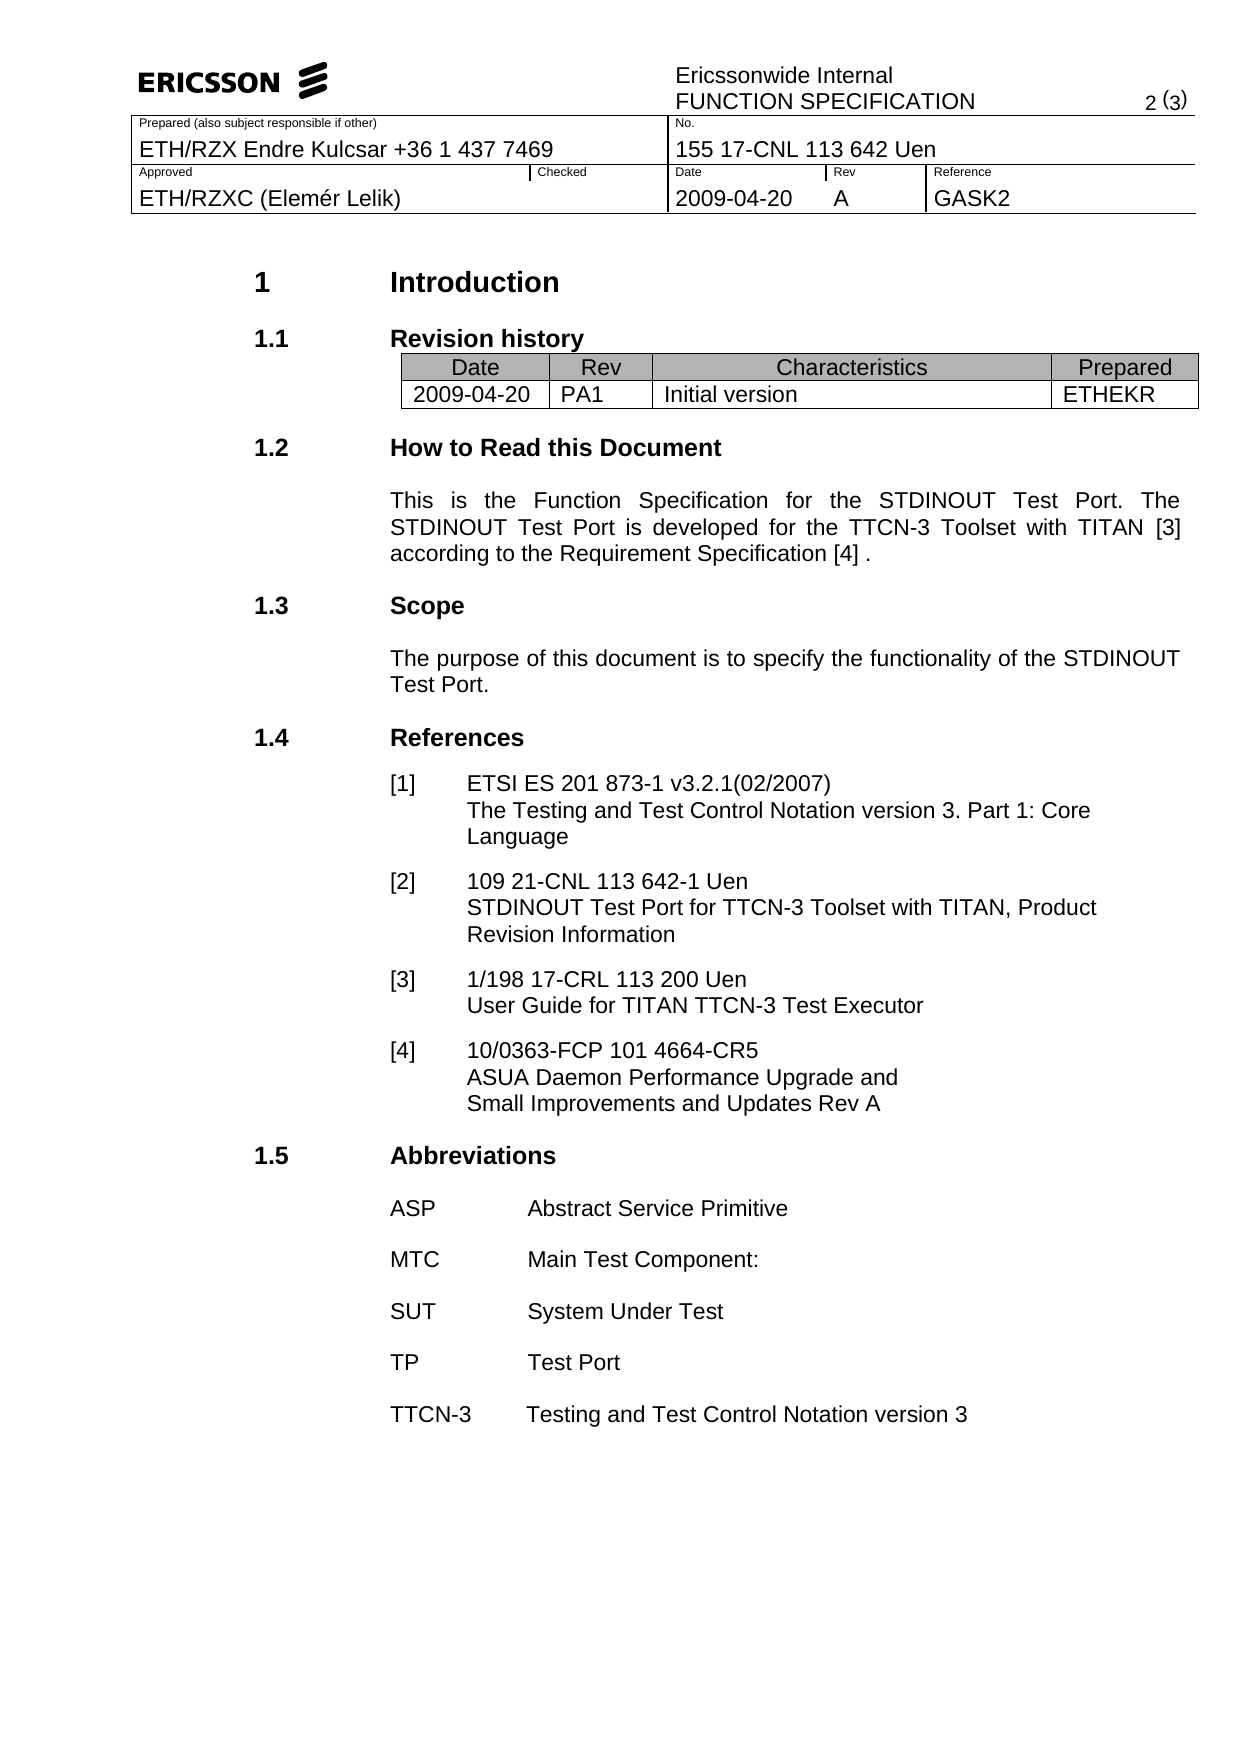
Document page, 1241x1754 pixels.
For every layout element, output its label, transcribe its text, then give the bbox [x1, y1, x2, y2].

table_cell ETHEKR [1052, 381, 1198, 407]
text This is the Function Specification for the STDINOUT Test Port. The is developed for the TTCN-3 Toolset with TITAN [3] according to the Requirement Specification [4] . [390, 487, 1181, 566]
table_header Characteristics [653, 354, 1051, 380]
subtitle References [254, 723, 1181, 751]
list ETSI ES 201 873-1 v3.2.1(02/2007) The Testing and Test Control Notation version 3. Part 1: Core Language [390, 770, 1181, 849]
list 1/198 17-CRL 113 200 Uen User Guide for TITAN TTCN-3 Test Executor [390, 966, 1181, 1018]
text SUT System Under Test [390, 1298, 1181, 1324]
table_cell PA1 [550, 381, 652, 407]
text TP [390, 1349, 1181, 1376]
subtitle Scope [254, 591, 1181, 620]
table_cell Initial version [653, 381, 1051, 407]
subtitle Abbreviations [254, 1141, 1181, 1170]
subtitle Revision history [254, 324, 1181, 353]
table_header Rev [550, 354, 652, 380]
table_cell 2009-04-20 [402, 381, 549, 407]
subtitle How to Read this Document [254, 433, 1181, 462]
text The purpose of this document is to specify the functionality of the STDINOUT Test Port. [390, 645, 1181, 698]
table_header Prepared [1052, 354, 1198, 380]
list 10/0363-FCP 101 4664-CR5 ASUA Daemon Performance Upgrade and Small Improvements and Updates Rev A [390, 1037, 1181, 1116]
list 109 21-CNL 113 642-1 Uen for TTCN-3 Toolset with TITAN, Product Revision Information [390, 868, 1181, 947]
text MTC Main Test Component: [390, 1246, 1181, 1273]
table_header Date [402, 354, 549, 380]
subtitle Introduction [254, 265, 1181, 299]
text ASP Abstract Service Primitive [390, 1195, 1181, 1221]
text TTCN-3 Testing and Test Control Notation version 3 [390, 1401, 1181, 1427]
